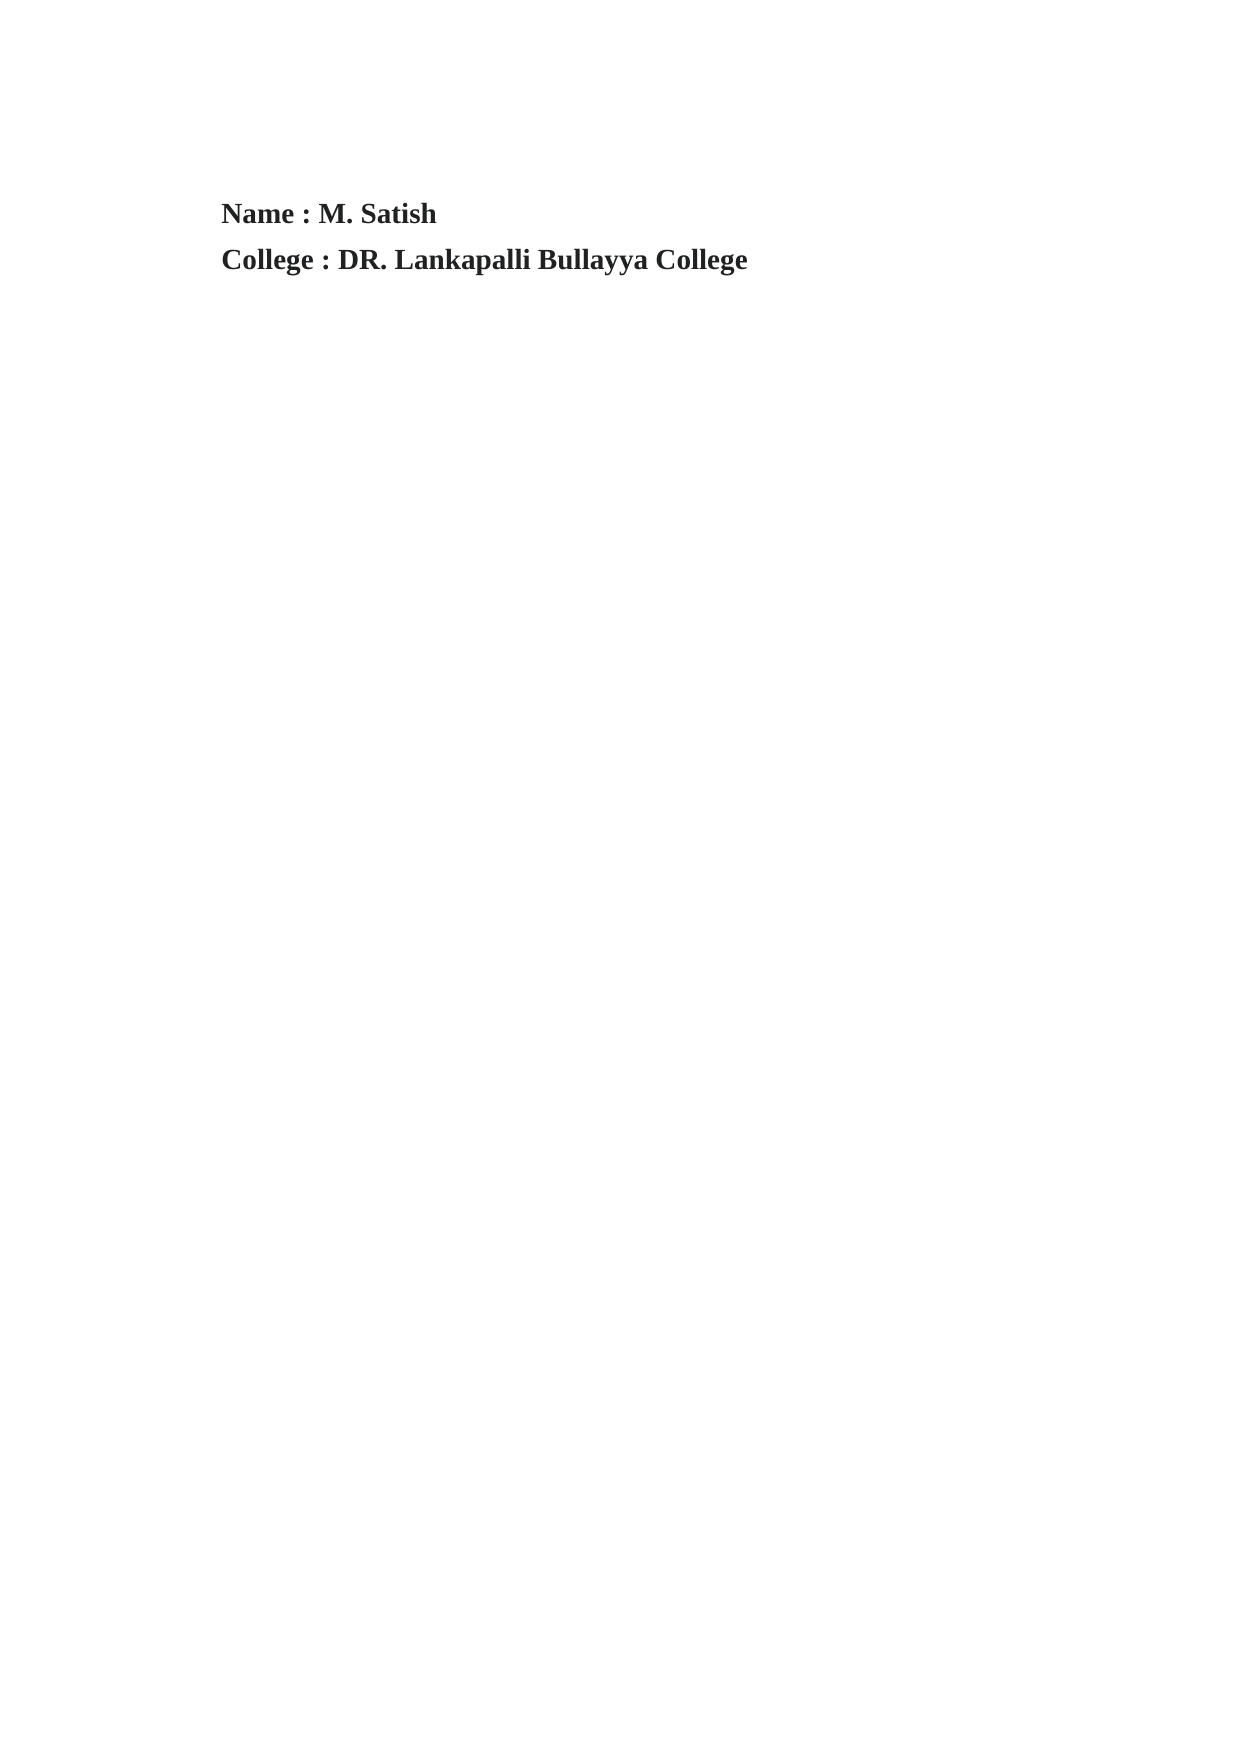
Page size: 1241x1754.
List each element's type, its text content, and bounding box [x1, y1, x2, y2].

text College : DR. Lankapalli Bullayya College [221, 242, 974, 276]
text Name : M. Satish [221, 196, 974, 229]
